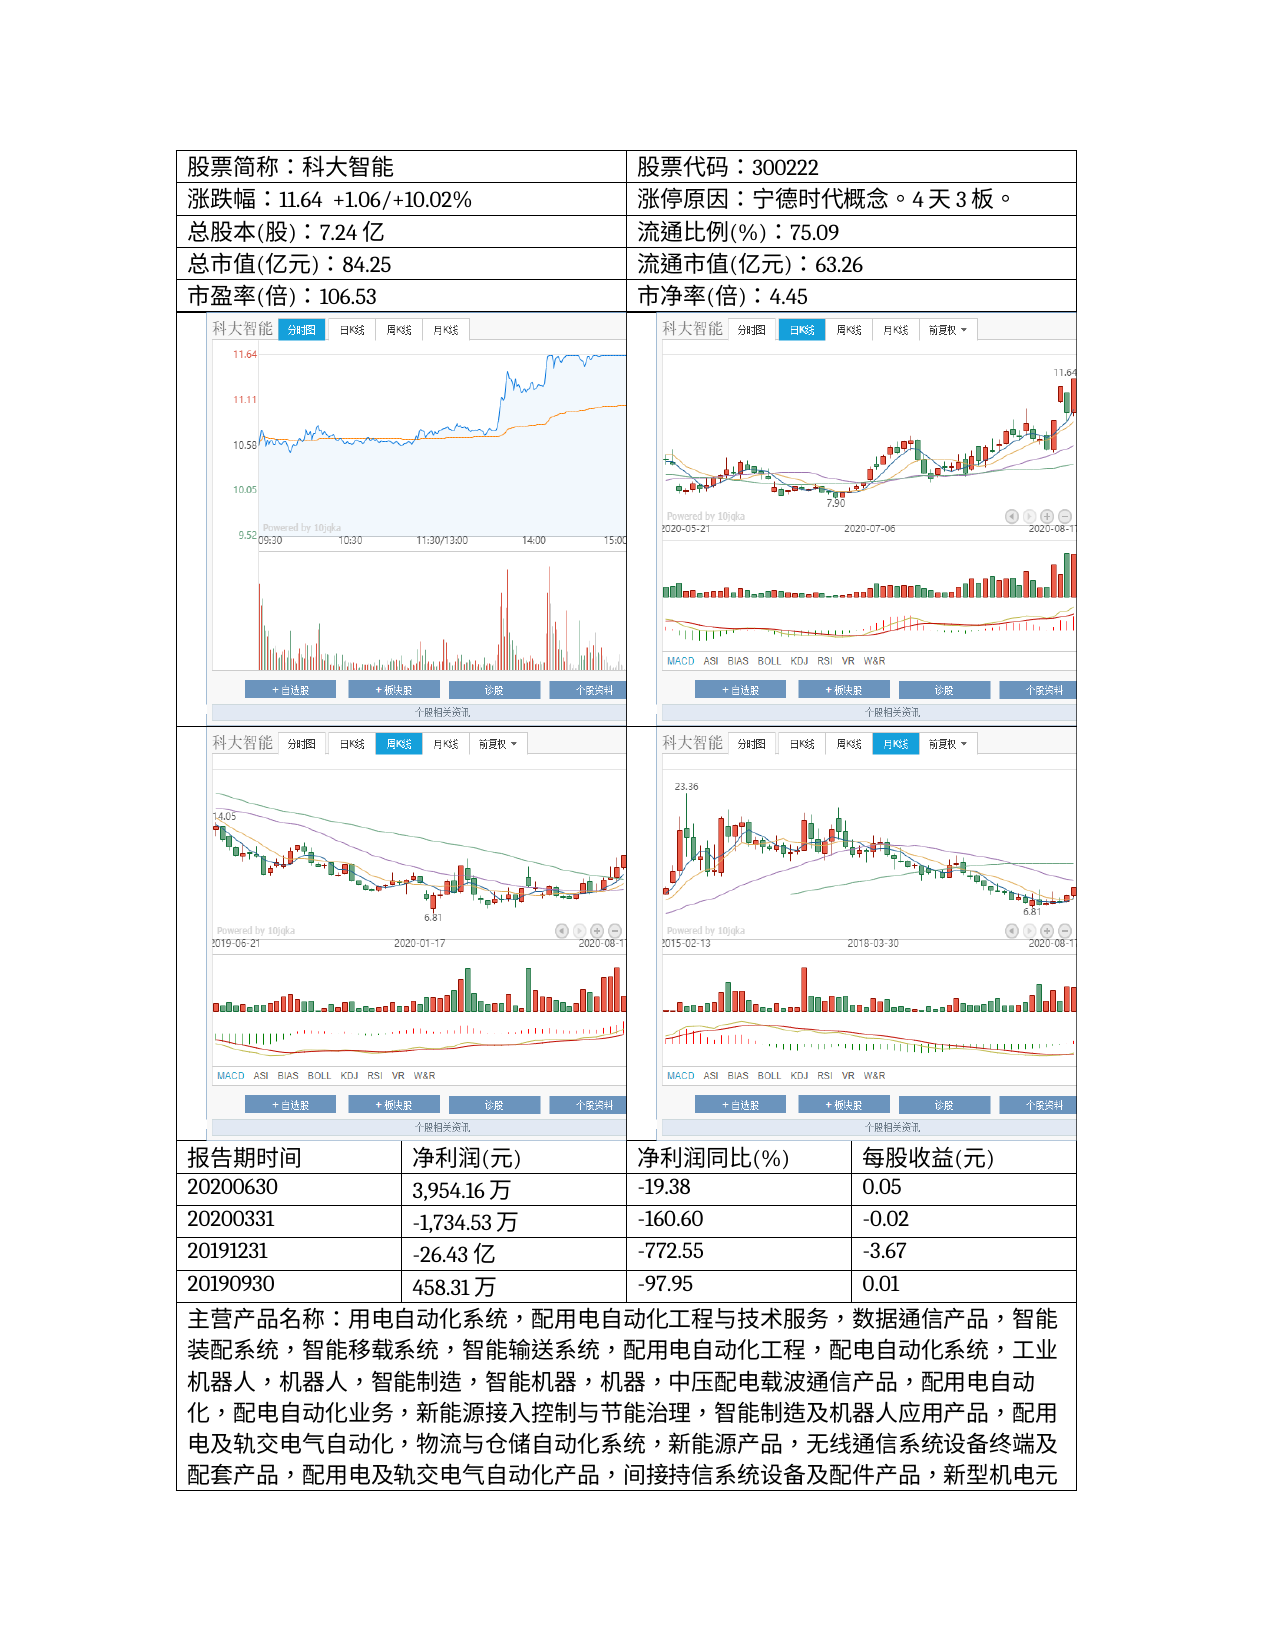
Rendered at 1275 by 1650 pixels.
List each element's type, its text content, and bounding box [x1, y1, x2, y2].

table_header 股票代码：300222 [627, 151, 1076, 182]
table_cell -1,734.53万 [402, 1206, 626, 1237]
table_cell 涨跌幅：11.64 +1.06/+10.02% [177, 183, 626, 214]
table_cell 0.05 [852, 1174, 1076, 1205]
picture [656, 727, 1077, 1141]
table_cell [177, 313, 206, 726]
table_cell 涨停原因：宁德时代概念。4天3板。 [627, 183, 1076, 214]
table_cell 市盈率(倍)：106.53 [177, 280, 626, 311]
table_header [177, 1303, 1076, 1490]
table_header 股票简称：科大智能 [177, 151, 626, 182]
table_header 净利润(元) [402, 1141, 626, 1173]
table_cell [627, 313, 656, 726]
table_cell [177, 727, 206, 1140]
table_cell 0.01 [852, 1271, 1076, 1302]
table_cell -3.67 [852, 1238, 1076, 1269]
picture [206, 727, 627, 1141]
picture [206, 312, 627, 726]
table_cell 20200630 [177, 1174, 401, 1205]
table_cell 总市值(亿元)：84.25 [177, 248, 626, 279]
table_cell -0.02 [852, 1206, 1076, 1237]
picture [656, 312, 1077, 726]
table_cell 流通市值(亿元)：63.26 [627, 248, 1076, 279]
table_cell 3,954.16万 [402, 1174, 626, 1205]
table_cell [627, 727, 656, 1140]
table_cell -772.55 [627, 1238, 851, 1269]
table_cell 458.31万 [402, 1271, 626, 1302]
table_header 净利润同比(%) [627, 1141, 851, 1173]
table_cell -97.95 [627, 1271, 851, 1302]
table_cell 市净率(倍)：4.45 [627, 280, 1076, 311]
table_cell 20190930 [177, 1271, 401, 1302]
table_header 报告期时间 [177, 1141, 401, 1173]
table_cell 流通比例(%)：75.09 [627, 216, 1076, 247]
table_cell -160.60 [627, 1206, 851, 1237]
table_header 每股收益(元) [852, 1141, 1076, 1173]
table_cell 总股本(股)：7.24亿 [177, 216, 626, 247]
table_cell -26.43亿 [402, 1238, 626, 1269]
table_cell 20191231 [177, 1238, 401, 1269]
table_cell -19.38 [627, 1174, 851, 1205]
table_cell 20200331 [177, 1206, 401, 1237]
